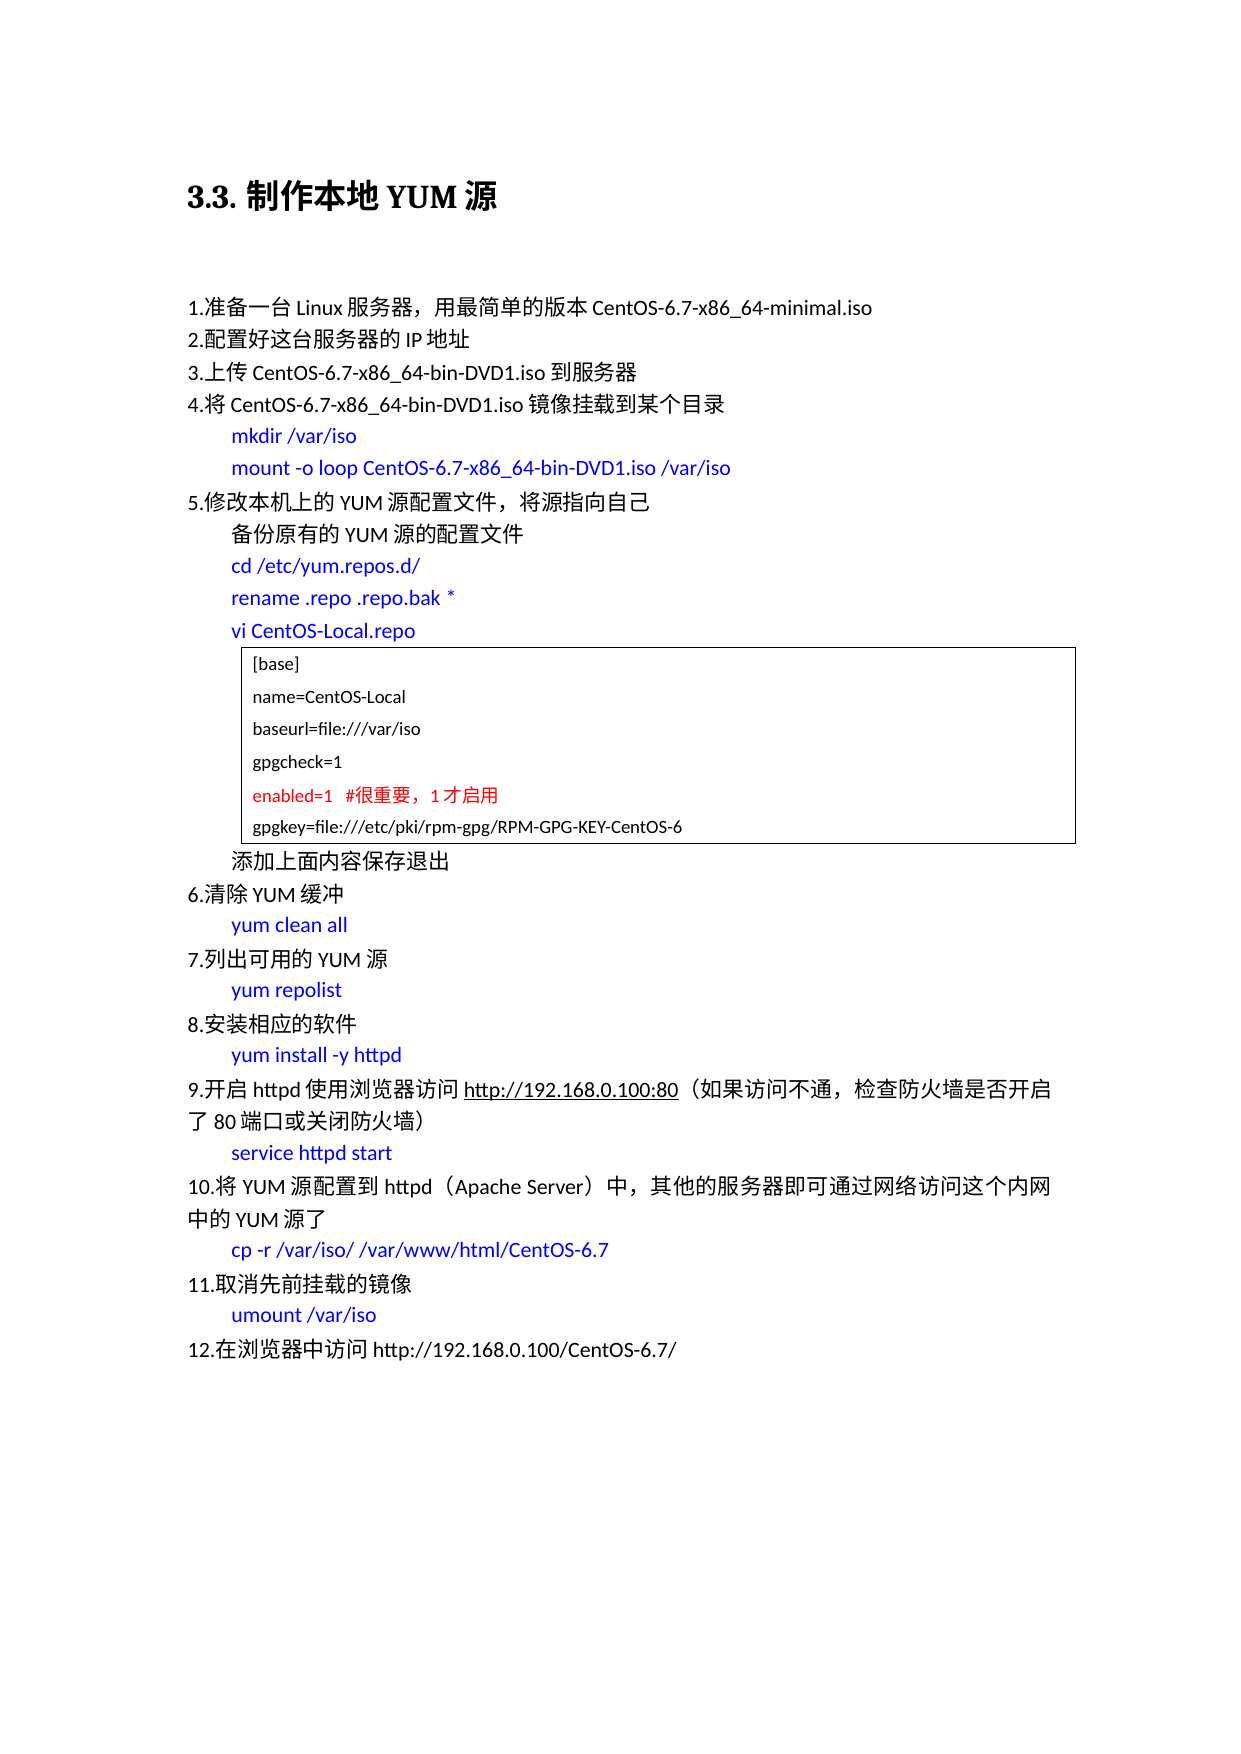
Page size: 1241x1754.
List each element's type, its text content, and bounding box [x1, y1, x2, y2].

text cp -r /var/iso/ /var/www/html/CentOS-6.7 [187, 1234, 1053, 1266]
text cd /etc/yum.repos.d/ [231, 549, 1053, 582]
list 清除YUM缓冲 [187, 876, 1053, 909]
text service httpd start [187, 1136, 1053, 1169]
subtitle 制作本地YUM源 [187, 162, 1053, 227]
table_header [base] name=CentOS-Local baseurl=file:///var/iso gpgcheck=1 enabled=1 #很重要，1才启用 gpgkey=file:///etc/pki/rpm-gpg/RPM-GPG-KEY-CentOS-6 [242, 648, 1075, 843]
text 12.在浏览器中访问http://192.168.0.100/CentOS-6.7/ [187, 1331, 1053, 1364]
list 将CentOS-6.7-x86_64-bin-DVD1.iso镜像挂载到某个目录 [187, 387, 1053, 419]
list 列出可用的YUM源 [187, 941, 1053, 974]
list 上传CentOS-6.7-x86_64-bin-DVD1.iso到服务器 [187, 354, 1053, 387]
list 准备一台Linux服务器，用最简单的版本CentOS-6.7-x86_64-minimal.iso [187, 289, 1053, 322]
text yum repolist [187, 974, 1053, 1006]
text mount -o loop CentOS-6.7-x86_64-bin-DVD1.iso /var/iso [231, 452, 1053, 484]
text yum install -y httpd [187, 1039, 1053, 1071]
text umount /var/iso [187, 1299, 1053, 1331]
text 10.将YUM源配置到httpd（Apache Server）中，其他的服务器即可通过网络访问这个内网中的YUM源了 [187, 1169, 1053, 1234]
text 备份原有的YUM源的配置文件 [231, 517, 1053, 549]
text yum clean all [187, 909, 1053, 941]
list 修改本机上的YUM源配置文件，将源指向自己 [187, 484, 1053, 517]
list 配置好这台服务器的IP地址 [187, 322, 1053, 354]
text 11.取消先前挂载的镜像 [187, 1266, 1053, 1299]
list 安装相应的软件 [187, 1006, 1053, 1039]
text rename .repo .repo.bak * [231, 582, 1053, 614]
text vi CentOS-Local.repo [231, 614, 1053, 647]
text 9.开启httpd使用浏览器访问http://192.168.0.100:80（如果访问不通，检查防火墙是否开启了80端口或关闭防火墙） [187, 1071, 1053, 1136]
text mkdir /var/iso [231, 419, 1053, 452]
text 添加上面内容保存退出 [231, 844, 1053, 876]
